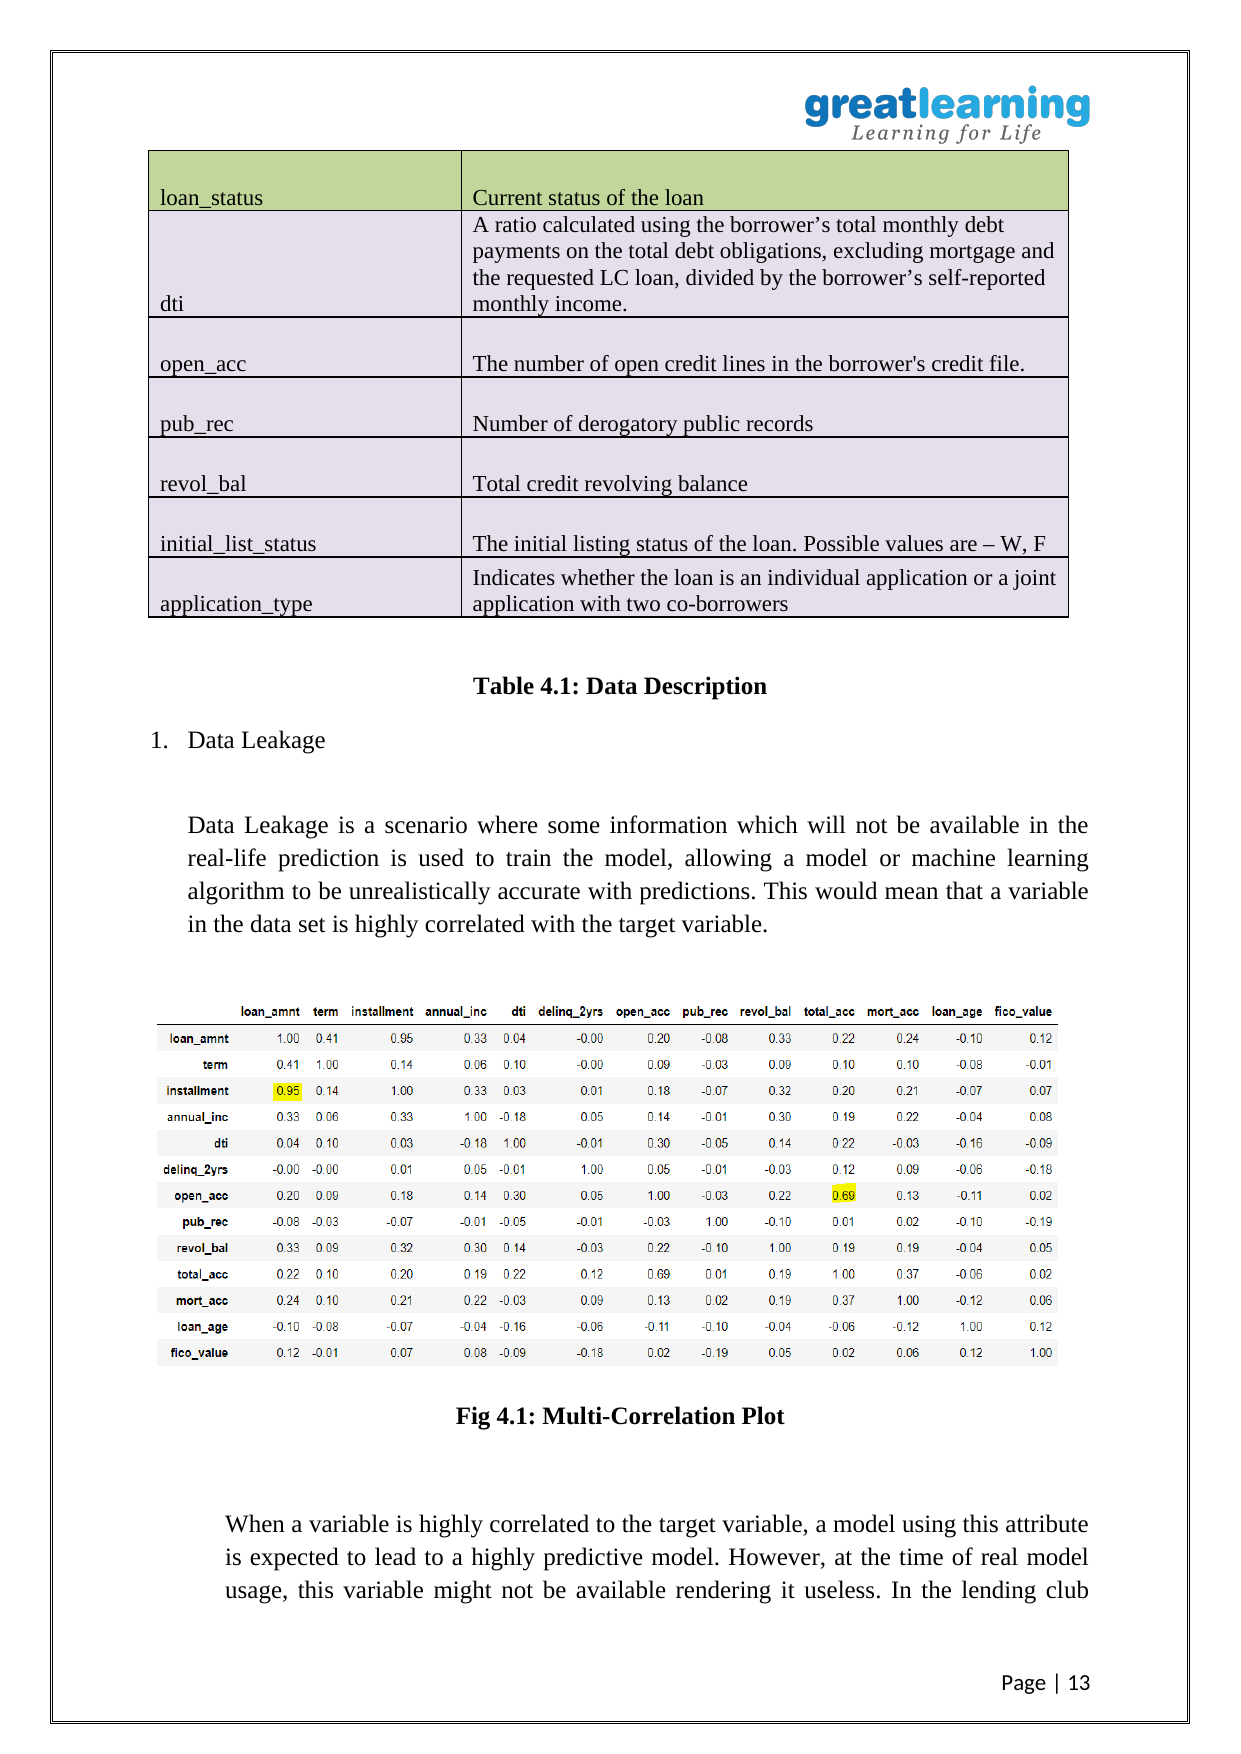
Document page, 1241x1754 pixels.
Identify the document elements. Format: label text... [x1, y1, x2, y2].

picture [804, 84, 1091, 145]
list Data Leakage [150, 725, 1090, 754]
table_cell loan_status [149, 151, 461, 210]
table_cell A ratio calculated using the borrower’s total monthly debt payments on the total debt obligations, excluding mortgage and the requested LC loan, divided by the borrower’s self-reported monthly income. [462, 211, 1068, 316]
table_cell open_acc [149, 318, 461, 376]
table_cell initial_list_status [149, 498, 461, 556]
picture [150, 995, 1090, 1377]
table_cell revol_bal [149, 438, 461, 496]
text Data Leakage is a scenario where some information which will not be available in the real-life prediction is used to train the model, allowing a model or machine learning algorithm to be unrealistically accurate with predictions. This would mean that a variable in the data set is highly correlated with the target variable. [187, 810, 1090, 938]
table_cell Current status of the loan [462, 151, 1068, 210]
table_cell Number of derogatory public records [462, 378, 1068, 436]
table_cell dti [149, 211, 461, 316]
text Table 4.1: Data Description [150, 671, 1090, 700]
table_cell The initial listing status of the loan. Possible values are – W, F [462, 498, 1068, 556]
table_cell Total credit revolving balance [462, 438, 1068, 496]
table_cell application_type [149, 558, 461, 616]
table_cell Indicates whether the loan is an individual application or a joint application with two co-borrowers [462, 558, 1068, 616]
table_cell pub_rec [149, 378, 461, 436]
table_cell The number of open credit lines in the borrower's credit file. [462, 318, 1068, 376]
text Fig 4.1: Multi-Correlation Plot [150, 1401, 1090, 1430]
